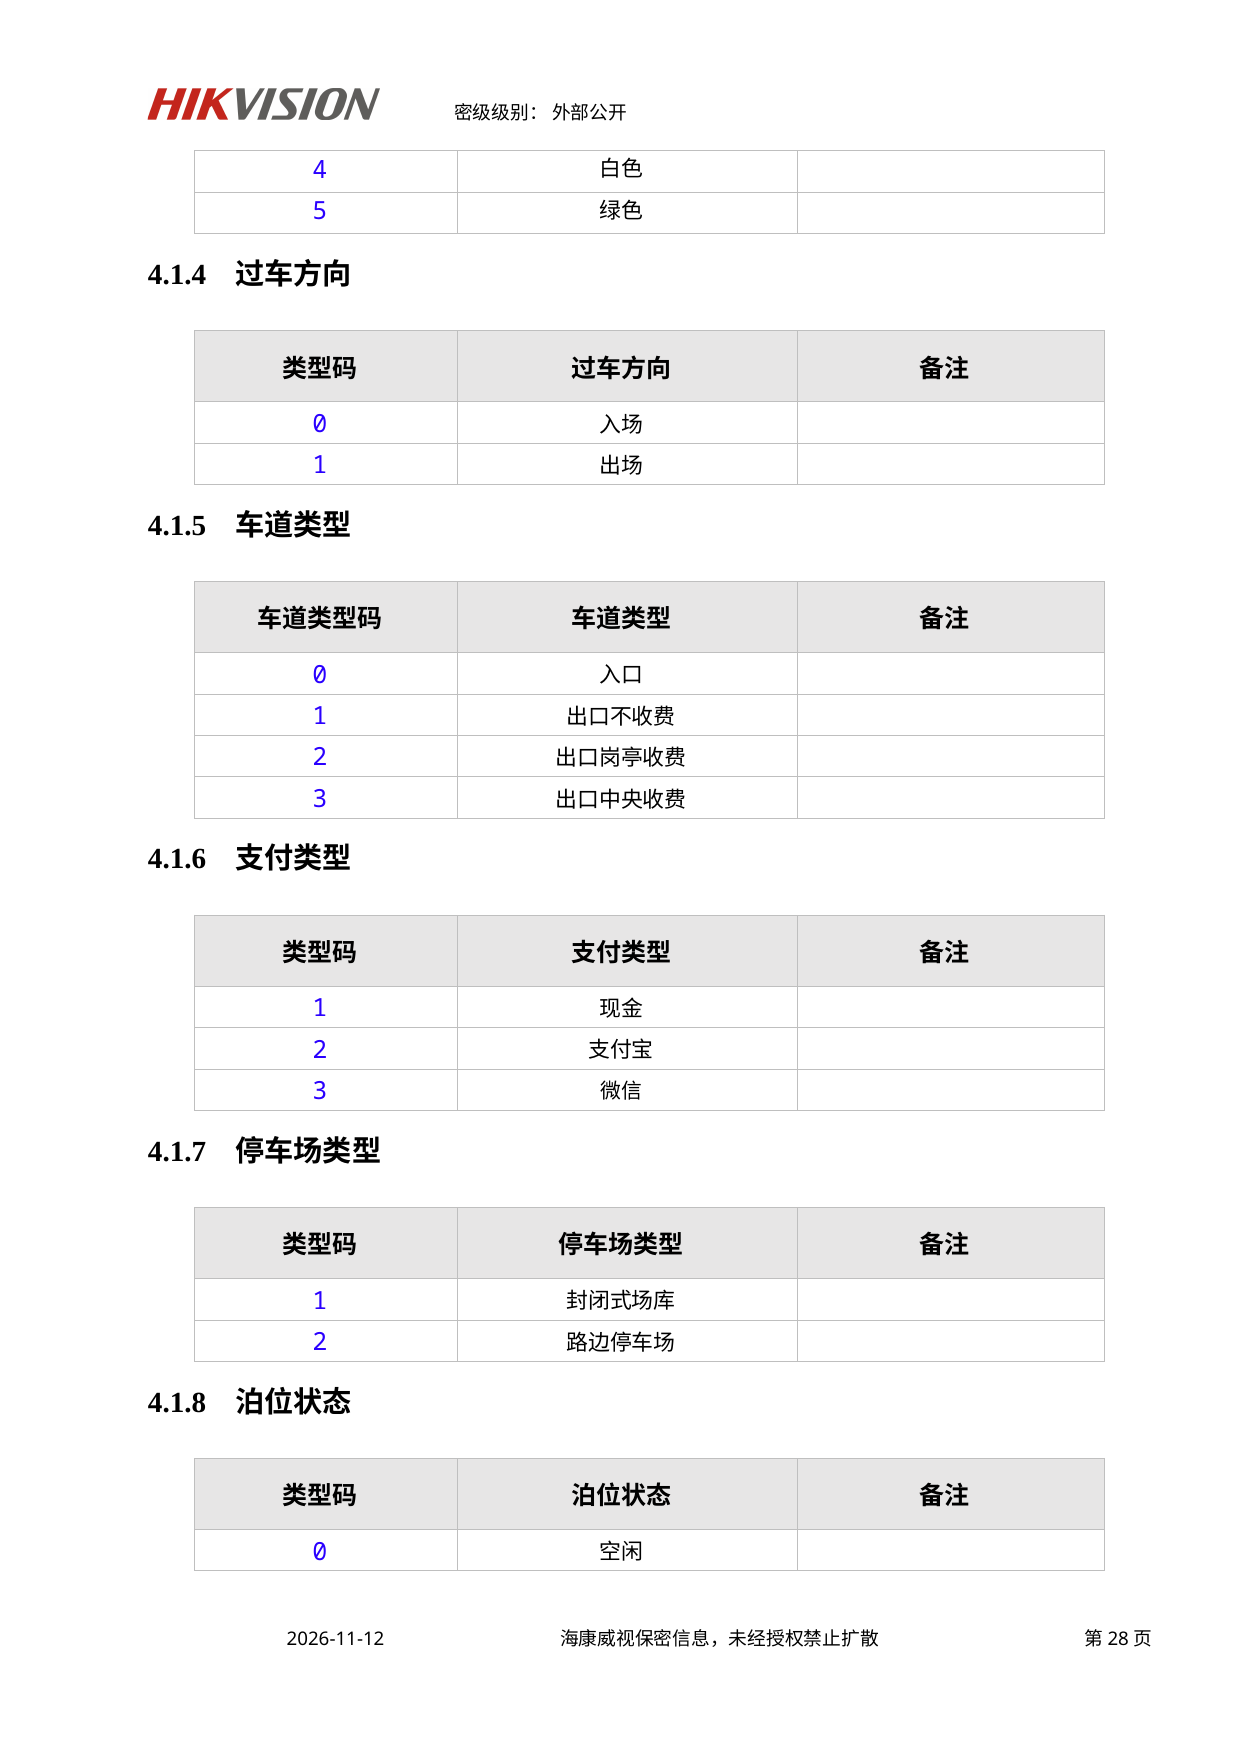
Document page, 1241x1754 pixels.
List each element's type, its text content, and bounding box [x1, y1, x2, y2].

table_cell 2 [195, 1028, 457, 1068]
table_cell 入场 [458, 402, 797, 443]
table_cell 0 [195, 1530, 457, 1570]
table_cell [798, 444, 1104, 484]
table_header 类型码 [195, 331, 457, 401]
table_cell [798, 1321, 1104, 1361]
table_cell 绿色 [458, 193, 797, 233]
table_header 备注 [798, 582, 1104, 652]
subtitle 车道类型 [148, 501, 1152, 543]
table_cell 0 [195, 653, 457, 693]
subtitle 停车场类型 [148, 1127, 1152, 1169]
table_cell 3 [195, 1070, 457, 1110]
table_cell [798, 151, 1104, 192]
table_cell 微信 [458, 1070, 797, 1110]
table_cell [798, 1028, 1104, 1068]
table_cell [798, 1279, 1104, 1319]
table_header 备注 [798, 331, 1104, 401]
table_header 类型码 [195, 1208, 457, 1278]
table_cell [798, 777, 1104, 818]
table_header 支付类型 [458, 916, 797, 986]
table_cell 封闭式场库 [458, 1279, 797, 1319]
table_cell [798, 402, 1104, 443]
picture [147, 88, 380, 120]
table_header 车道类型码 [195, 582, 457, 652]
table_cell 出场 [458, 444, 797, 484]
table_cell [798, 193, 1104, 233]
table_cell 1 [195, 987, 457, 1027]
table_header 备注 [798, 1208, 1104, 1278]
table_cell 出口中央收费 [458, 777, 797, 818]
table_cell 现金 [458, 987, 797, 1027]
table_cell 支付宝 [458, 1028, 797, 1068]
table_cell 出口不收费 [458, 695, 797, 735]
table_cell 出口岗亭收费 [458, 736, 797, 776]
table_cell 白色 [458, 151, 797, 192]
table_cell 4 [195, 151, 457, 192]
table_cell 1 [195, 1279, 457, 1319]
subtitle 泊位状态 [148, 1378, 1152, 1420]
subtitle 过车方向 [148, 250, 1152, 293]
table_cell 入口 [458, 653, 797, 693]
table_cell 3 [195, 777, 457, 818]
table_header 停车场类型 [458, 1208, 797, 1278]
table_cell [798, 1070, 1104, 1110]
table_cell [798, 987, 1104, 1027]
table_cell 路边停车场 [458, 1321, 797, 1361]
subtitle 支付类型 [148, 835, 1152, 877]
table_header 过车方向 [458, 331, 797, 401]
table_cell 空闲 [458, 1530, 797, 1570]
table_header 类型码 [195, 916, 457, 986]
table_cell 1 [195, 444, 457, 484]
table_cell 5 [195, 193, 457, 233]
table_header 备注 [798, 916, 1104, 986]
table_cell [798, 1530, 1104, 1570]
table_header 类型码 [195, 1459, 457, 1529]
table_cell [798, 736, 1104, 776]
table_header 车道类型 [458, 582, 797, 652]
table_cell [798, 653, 1104, 693]
table_cell 0 [195, 402, 457, 443]
table_header 备注 [798, 1459, 1104, 1529]
table_cell 2 [195, 1321, 457, 1361]
table_cell 1 [195, 695, 457, 735]
table_cell [798, 695, 1104, 735]
table_header 泊位状态 [458, 1459, 797, 1529]
table_cell 2 [195, 736, 457, 776]
